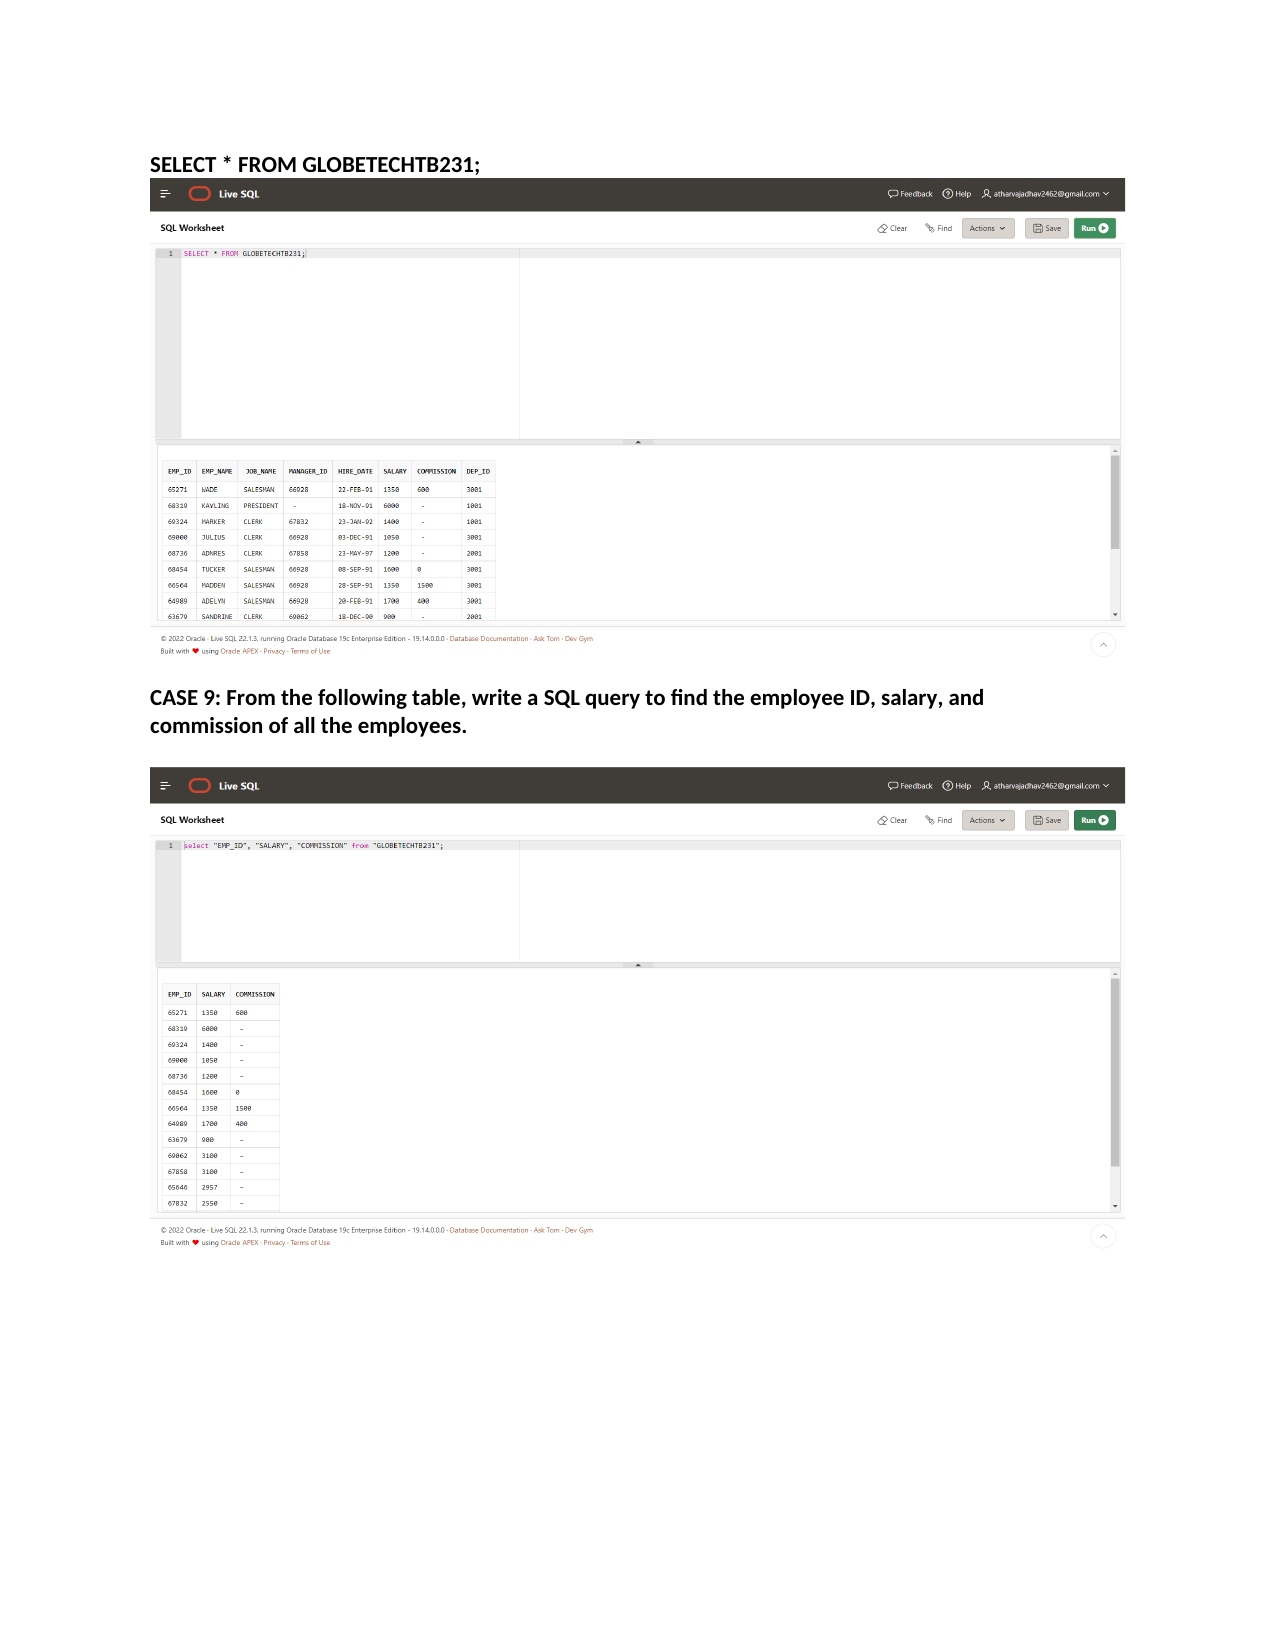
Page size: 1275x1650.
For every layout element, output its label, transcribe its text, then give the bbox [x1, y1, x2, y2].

text commission of all the employees. [150, 711, 1125, 739]
text CASE 9: From the following table, write a SQL query to find the employee ID, salary, and [150, 683, 1125, 711]
picture [150, 767, 1125, 1252]
picture [150, 178, 1125, 657]
text SELECT * FROM GLOBETECHTB231; [150, 150, 1125, 178]
